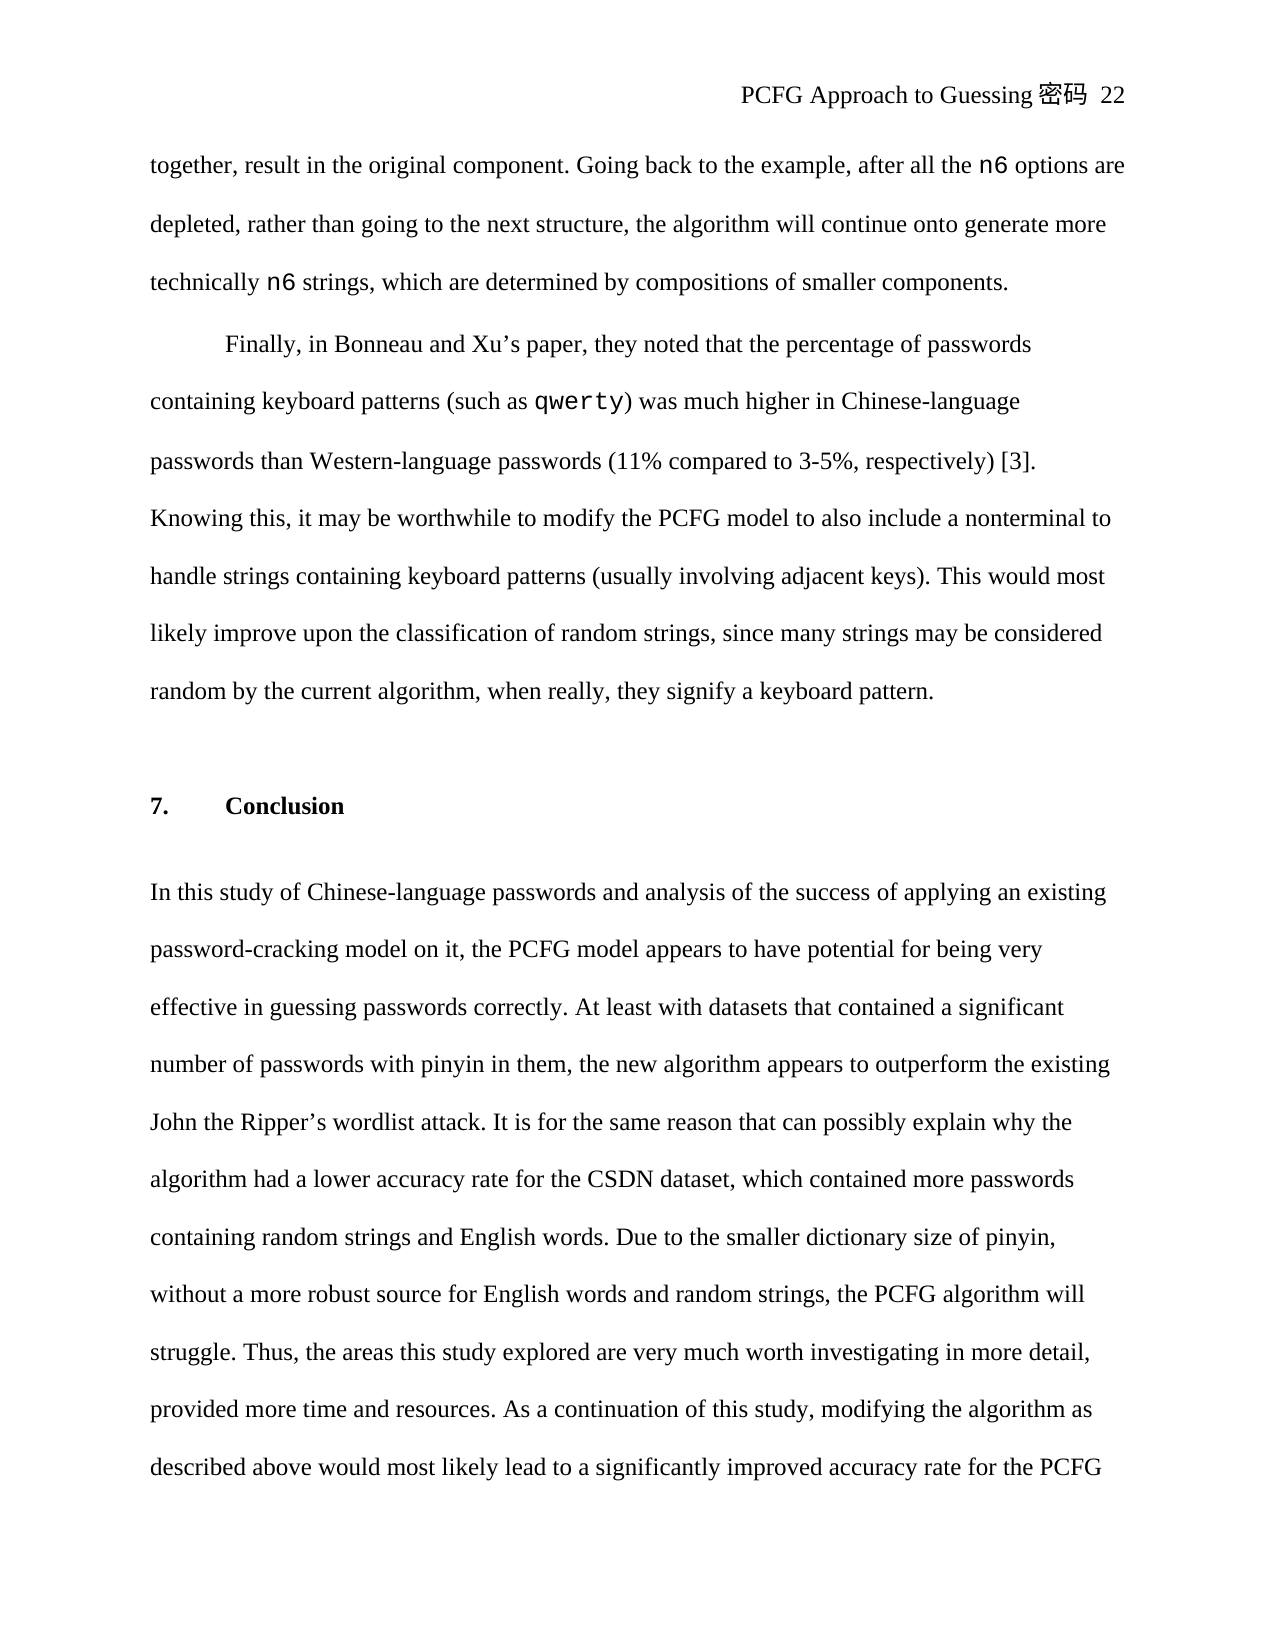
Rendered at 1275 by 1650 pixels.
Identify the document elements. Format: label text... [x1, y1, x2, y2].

text Finally, in Bonneau and Xu’s paper, they noted that the percentage of passwords containing keyboard patterns (such as qwerty) was much higher in Chinese-language passwords than Western-language passwords (11% compared to 3-5%, respectively) [3]. Knowing this, it may be worthwhile to modify the PCFG model to also include a nonterminal to handle strings containing keyboard patterns (usually involving adjacent keys). This would most likely improve upon the classification of random strings, since many strings may be considered random by the current algorithm, when really, they signify a keyboard pattern. [150, 329, 1125, 704]
text 7. Conclusion [150, 791, 1125, 819]
